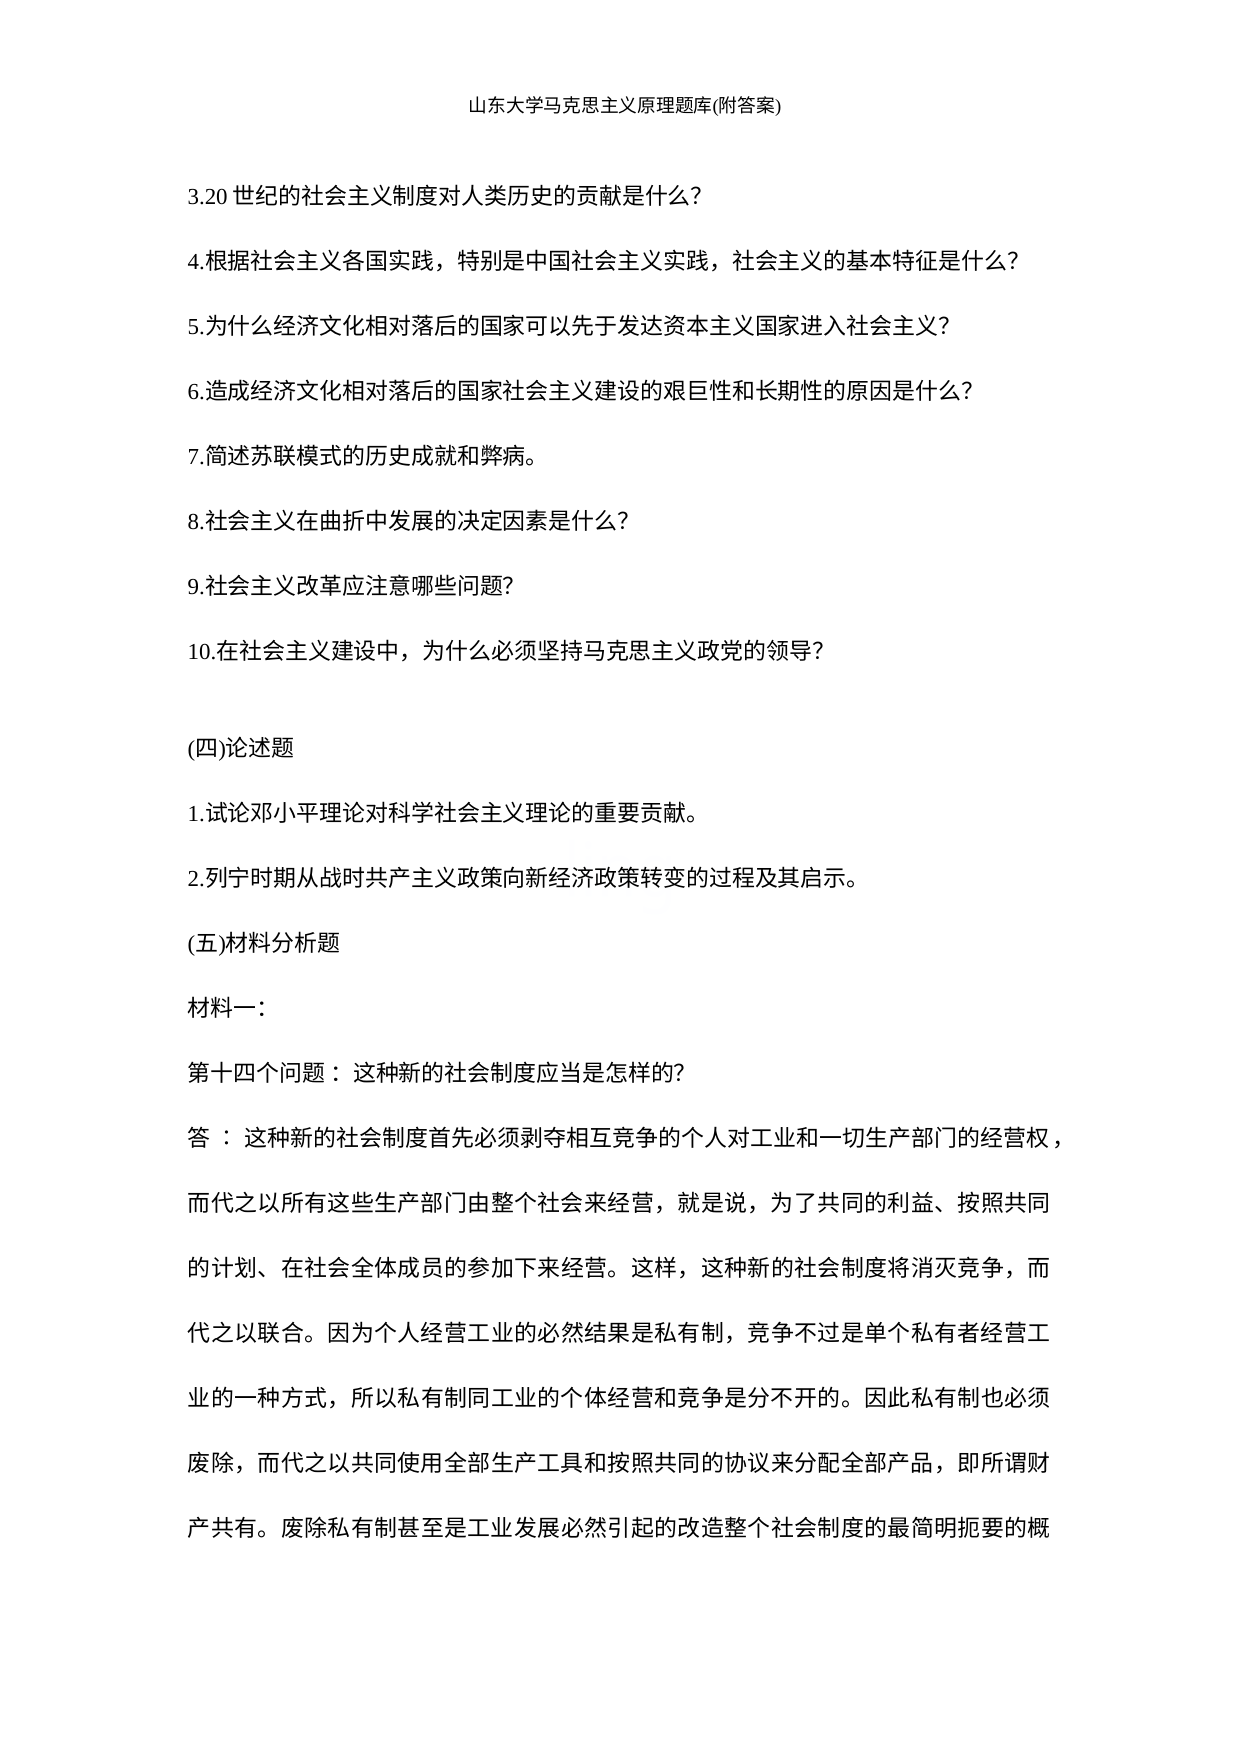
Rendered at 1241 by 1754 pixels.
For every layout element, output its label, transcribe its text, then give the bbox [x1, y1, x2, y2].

text 7.简述苏联模式的历史成就和弊病。 [187, 422, 1053, 487]
text 材料一： [187, 974, 1053, 1039]
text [187, 1104, 1053, 1559]
text (五)材料分析题 [187, 909, 1053, 974]
text 2.列宁时期从战时共产主义政策向新经济政策转变的过程及其启示。 [187, 844, 1053, 909]
text 3.20世纪的社会主义制度对人类历史的贡献是什么？ [187, 162, 1053, 227]
text 9.社会主义改革应注意哪些问题？ [187, 552, 1053, 617]
text 8.社会主义在曲折中发展的决定因素是什么？ [187, 487, 1053, 552]
text 4.根据社会主义各国实践，特别是中国社会主义实践，社会主义的基本特征是什么？ [187, 227, 1053, 292]
text 6.造成经济文化相对落后的国家社会主义建设的艰巨性和长期性的原因是什么？ [187, 357, 1053, 422]
text 1.试论邓小平理论对科学社会主义理论的重要贡献。 [187, 779, 1053, 844]
text (四)论述题 [187, 714, 1053, 779]
text 5.为什么经济文化相对落后的国家可以先于发达资本主义国家进入社会主义？ [187, 292, 1053, 357]
text 第十四个问题 ：这种新的社会制度应当是怎样的？ [187, 1039, 1053, 1104]
text 10.在社会主义建设中，为什么必须坚持马克思主义政党的领导？ [187, 617, 1053, 682]
